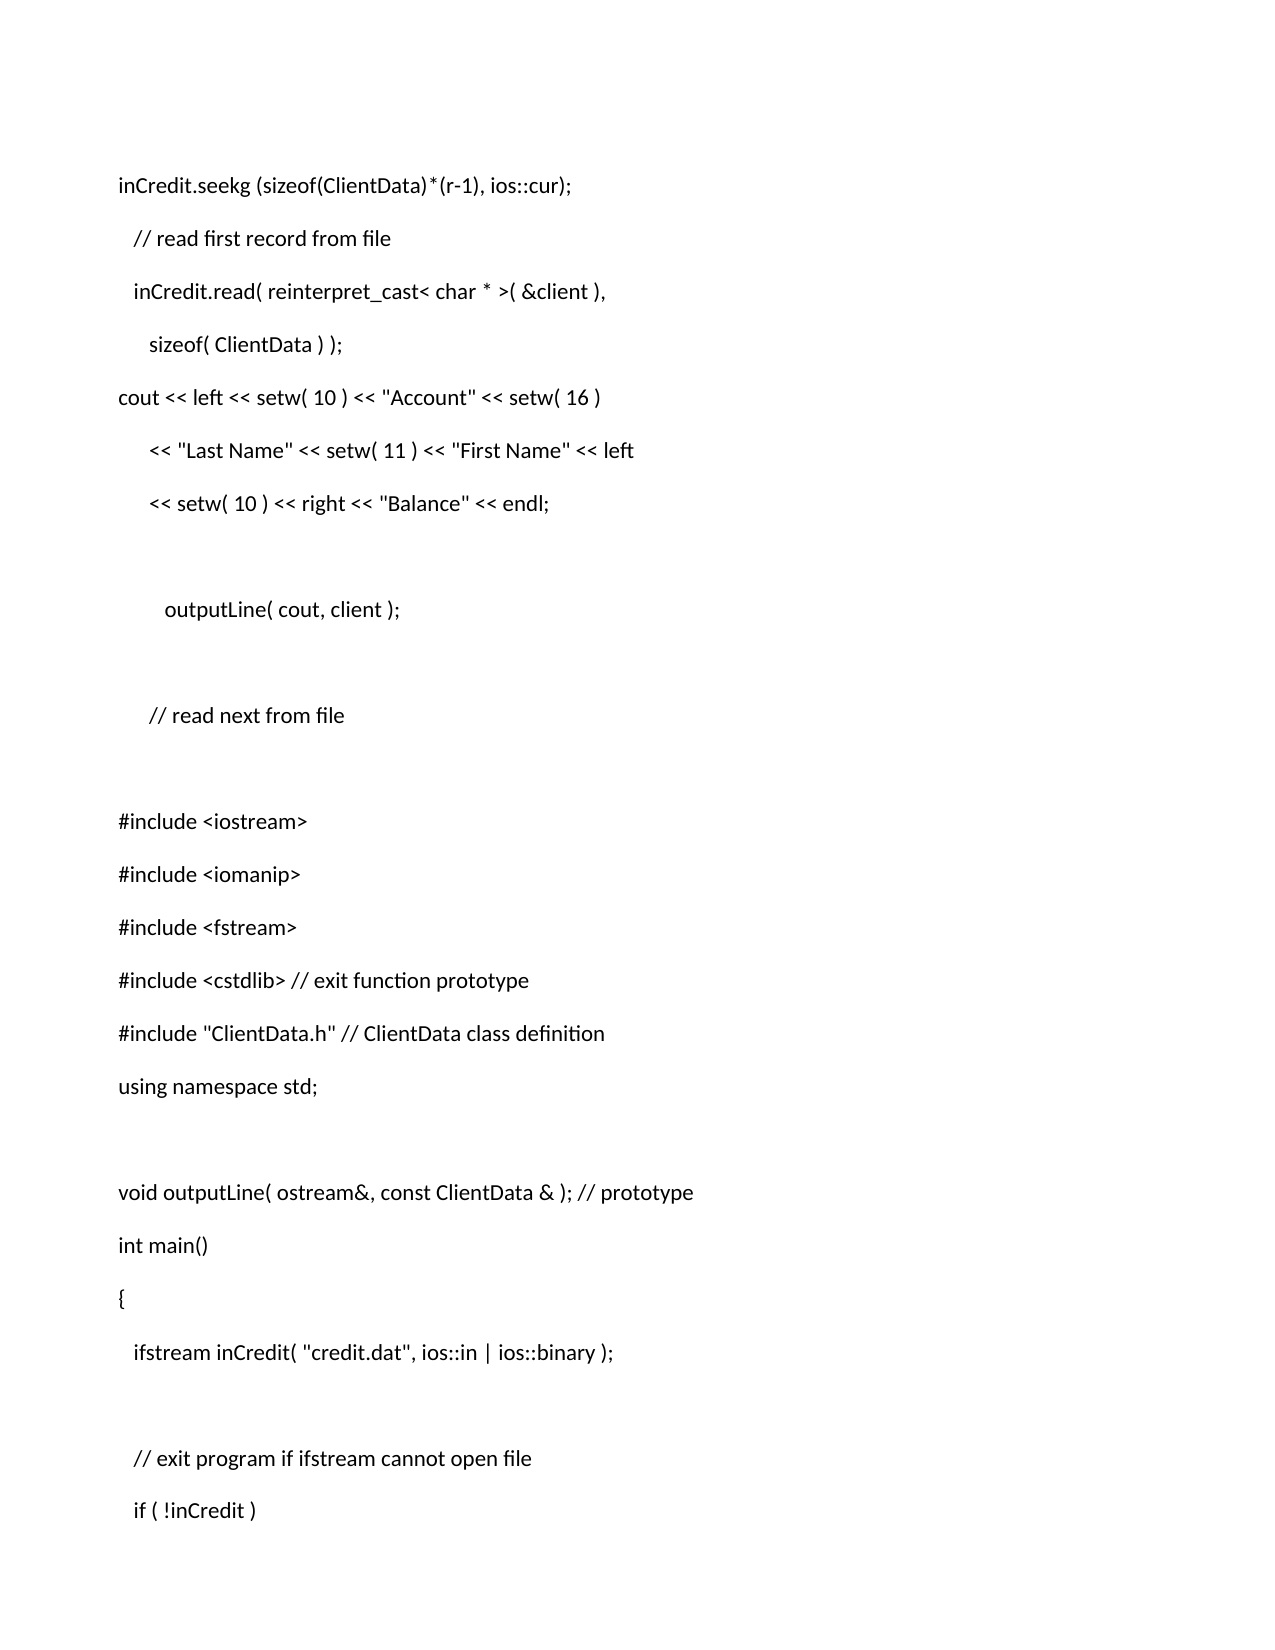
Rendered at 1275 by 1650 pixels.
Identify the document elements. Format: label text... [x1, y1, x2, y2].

text cout << left << setw( 10 ) << "Account" << setw( 16 ) [118, 383, 1157, 411]
text int main() [118, 1232, 1157, 1259]
text outputLine( cout, client ); [118, 595, 1157, 623]
text ifstream inCredit( "credit.dat", ios::in | ios::binary ); [118, 1338, 1157, 1366]
text #include <fstream> [118, 913, 1157, 941]
text inCredit.seekg (sizeof(ClientData)*(r-1), ios::cur); [118, 171, 1157, 199]
text #include <iostream> [118, 807, 1157, 835]
text using namespace std; [118, 1072, 1157, 1101]
text // read next from file [118, 701, 1157, 729]
text #include <cstdlib> // exit function prototype [118, 966, 1157, 994]
text << "Last Name" << setw( 11 ) << "First Name" << left [118, 436, 1157, 464]
text #include <iomanip> [118, 860, 1157, 888]
text // exit program if ifstream cannot open file [118, 1444, 1157, 1472]
text #include "ClientData.h" // ClientData class definition [118, 1019, 1157, 1047]
text sizeof( ClientData ) ); [118, 330, 1157, 358]
text inCredit.read( reinterpret_cast< char * >( &client ), [118, 277, 1157, 305]
text void outputLine( ostream&, const ClientData & ); // prototype [118, 1178, 1157, 1207]
text if ( !inCredit ) [118, 1497, 1157, 1525]
text << setw( 10 ) << right << "Balance" << endl; [118, 489, 1157, 517]
text // read first record from file [118, 224, 1157, 252]
text { [118, 1284, 1157, 1313]
